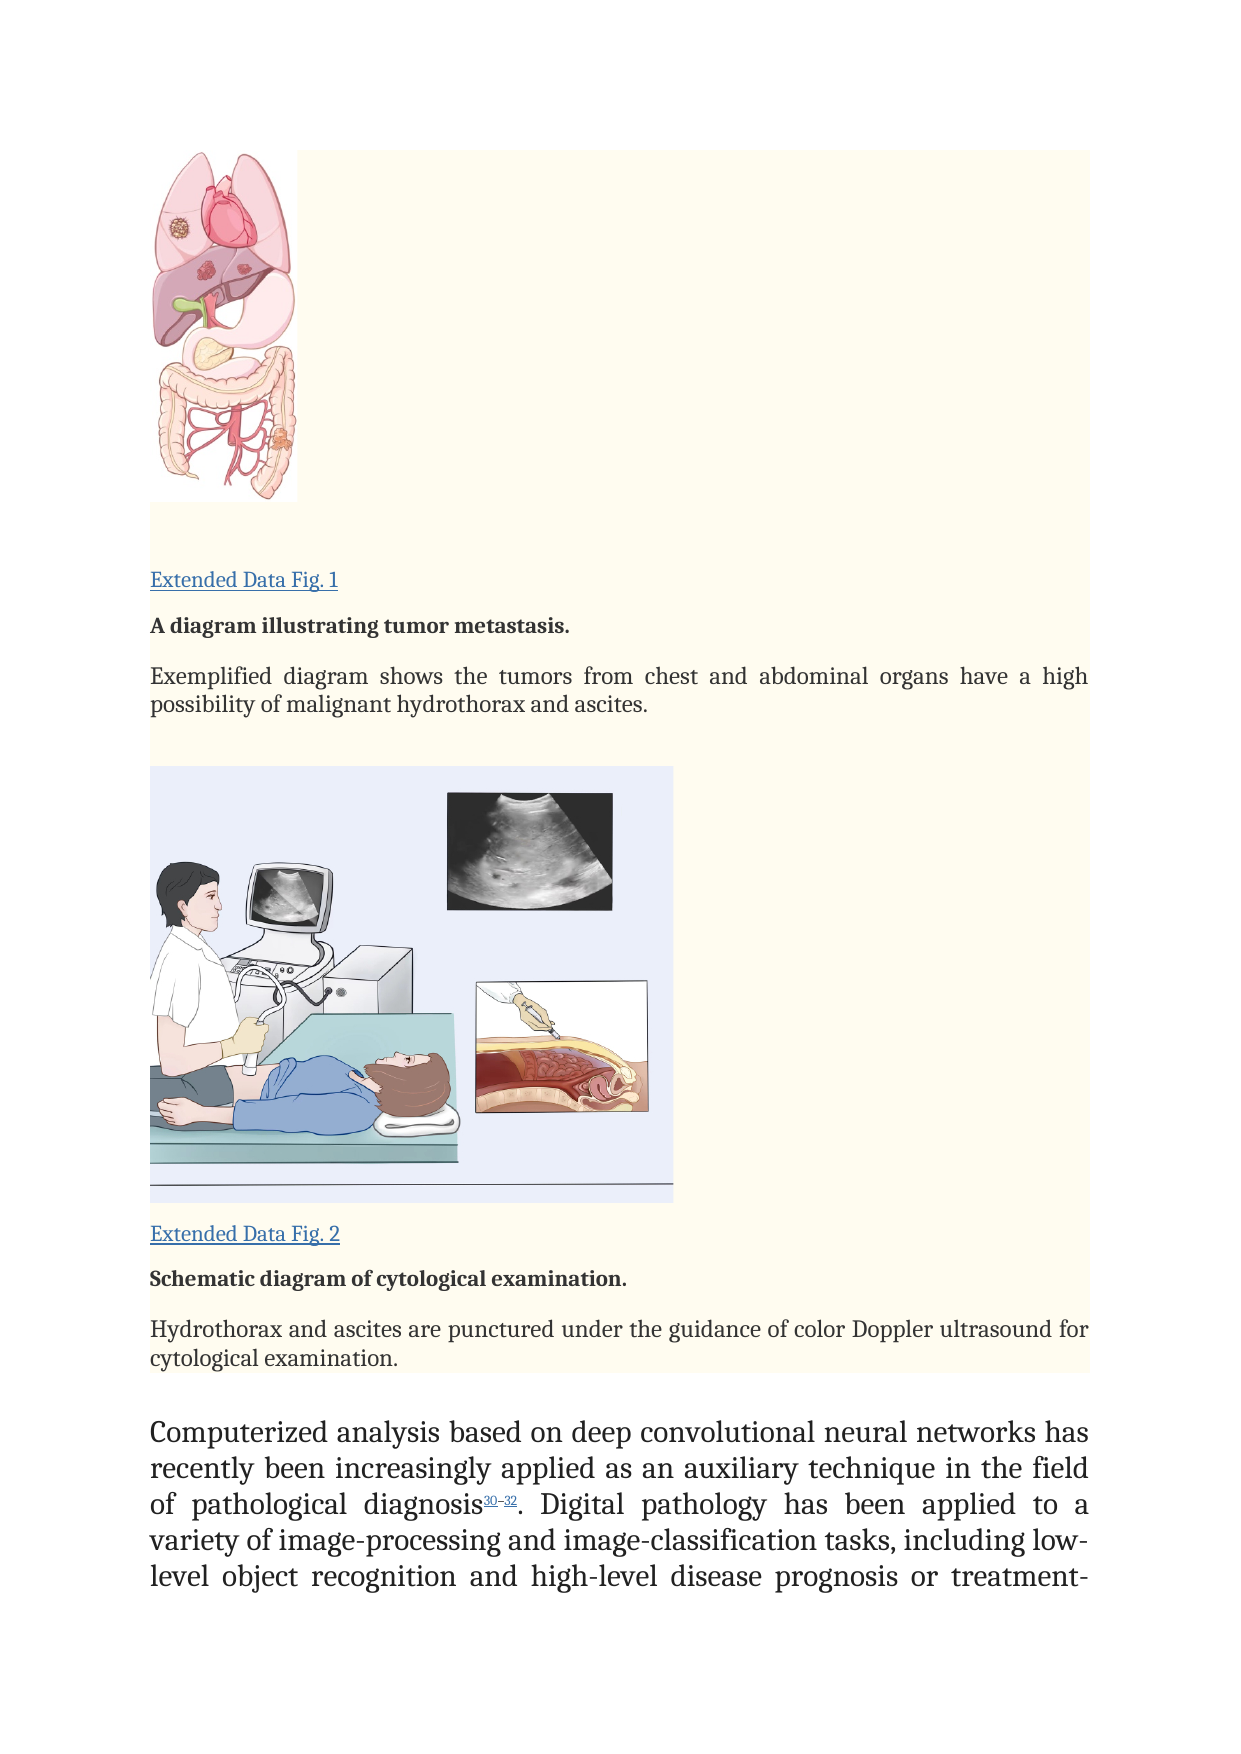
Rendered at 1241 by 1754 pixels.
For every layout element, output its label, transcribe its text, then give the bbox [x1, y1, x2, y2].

text Schematic diagram of cytological examination. [150, 1266, 1090, 1292]
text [150, 1414, 1090, 1594]
text A diagram illustrating tumor metastasis. [150, 612, 1090, 639]
text Extended Data Fig. 1 [150, 567, 1090, 594]
picture [150, 766, 674, 1203]
picture [150, 150, 298, 502]
text Exemplified diagram shows the tumors from chest and abdominal organs have a high possibility of malignant hydrothorax and ascites. [150, 662, 1090, 719]
text Extended Data Fig. 2 [150, 1221, 1090, 1247]
text Hydrothorax and ascites are punctured under the guidance of color Doppler ultrasound for cytological examination. [150, 1315, 1090, 1373]
